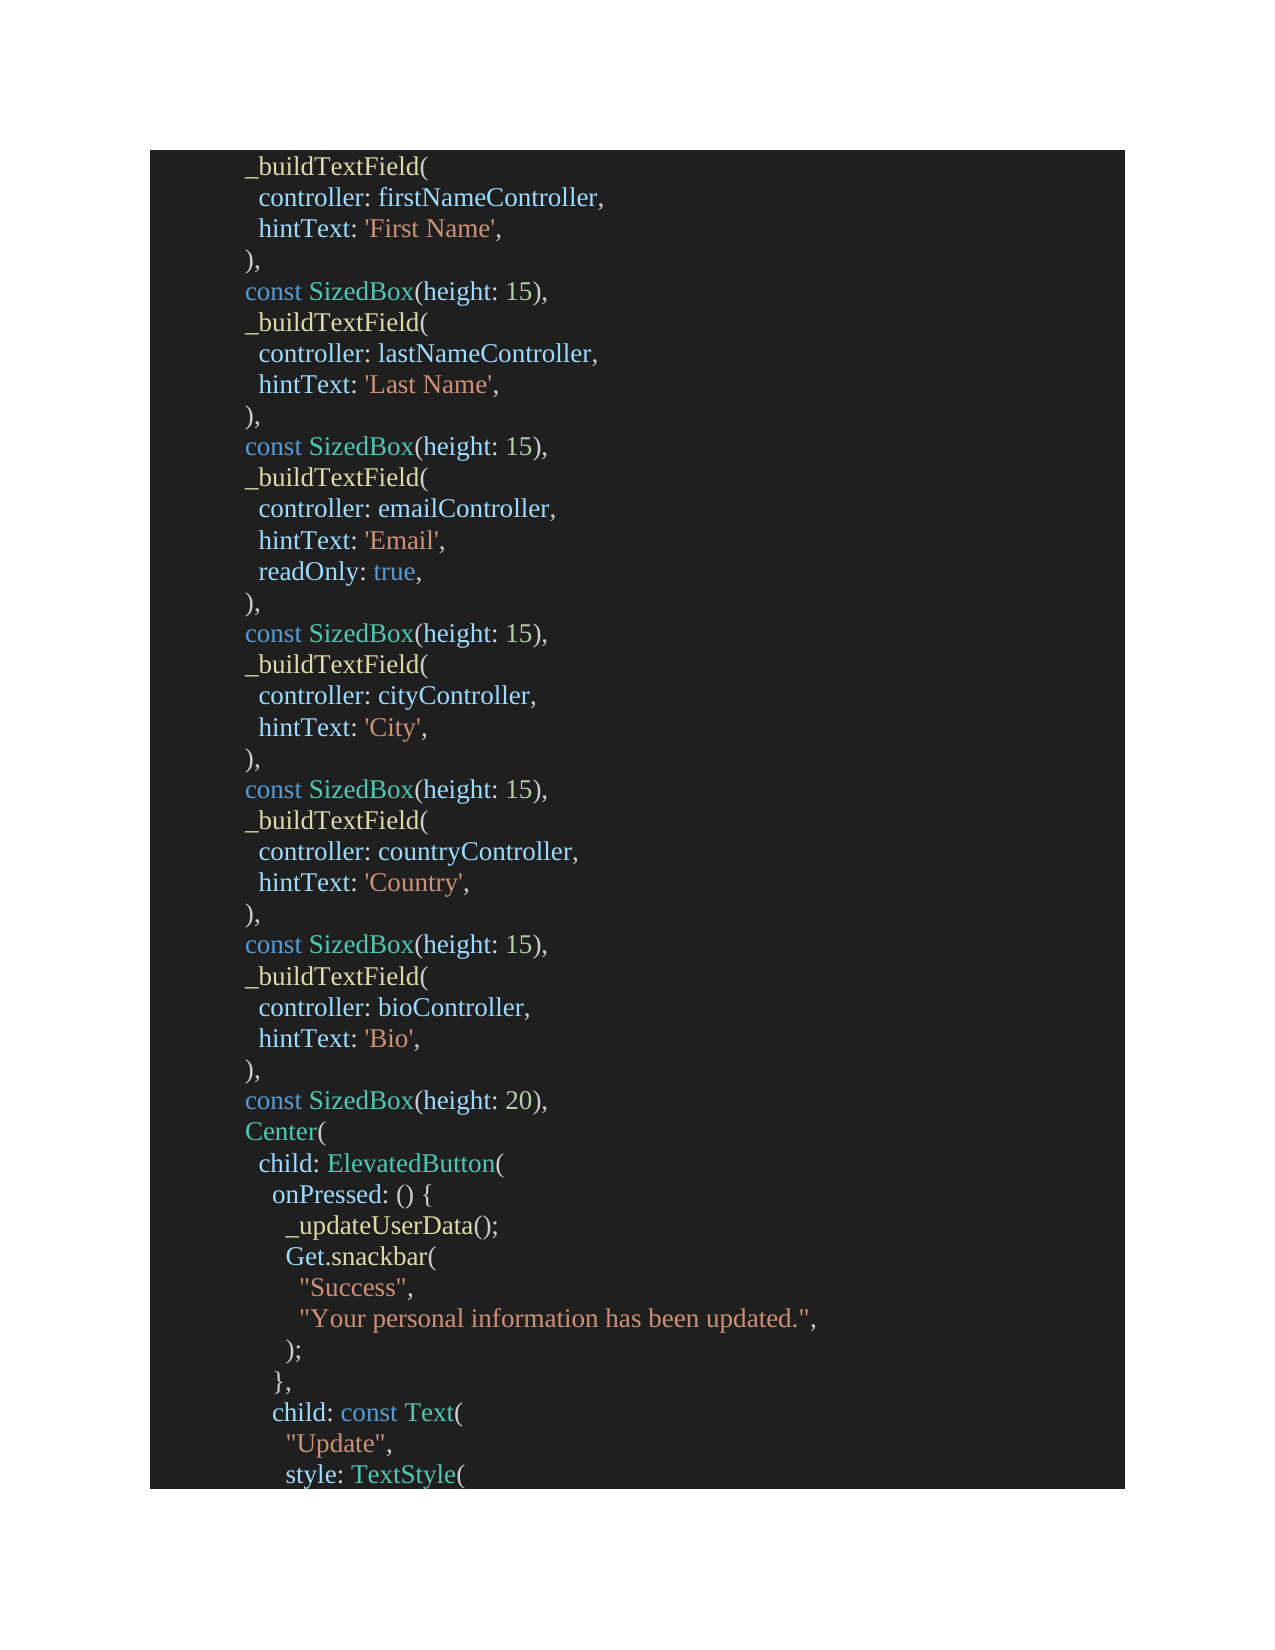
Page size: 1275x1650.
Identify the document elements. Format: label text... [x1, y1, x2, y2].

text ); [150, 1333, 1125, 1365]
text ), [150, 1053, 1125, 1084]
text const SizedBox(height: 15), [150, 430, 1125, 461]
text "Update", [150, 1427, 1125, 1458]
text style: TextStyle( [150, 1458, 1125, 1489]
text const SizedBox(height: 20), [150, 1084, 1125, 1116]
text const SizedBox(height: 15), [150, 929, 1125, 960]
text }, [150, 1365, 1125, 1396]
text readOnly: true, [150, 555, 1125, 586]
text _buildTextField( [150, 150, 1125, 181]
text "Success", [150, 1271, 1125, 1302]
text _buildTextField( [150, 804, 1125, 835]
text controller: lastNameController, [150, 337, 1125, 368]
text controller: emailController, [150, 493, 1125, 524]
text hintText: 'City', [150, 711, 1125, 742]
text hintText: 'Email', [150, 524, 1125, 555]
text _updateUserData(); [150, 1209, 1125, 1240]
text ), [150, 897, 1125, 929]
text hintText: 'Bio', [150, 1022, 1125, 1053]
text ), [150, 243, 1125, 274]
text _buildTextField( [150, 306, 1125, 337]
text Center( [150, 1116, 1125, 1147]
text ), [150, 742, 1125, 773]
text controller: firstNameController, [150, 181, 1125, 212]
text Get.snackbar( [150, 1240, 1125, 1271]
text hintText: 'Country', [150, 866, 1125, 897]
text _buildTextField( [150, 648, 1125, 679]
text hintText: 'Last Name', [150, 368, 1125, 399]
text const SizedBox(height: 15), [150, 773, 1125, 804]
text _buildTextField( [150, 960, 1125, 991]
text hintText: 'First Name', [150, 212, 1125, 243]
text ), [150, 586, 1125, 617]
text _buildTextField( [150, 461, 1125, 493]
text ), [150, 399, 1125, 430]
text controller: bioController, [150, 991, 1125, 1022]
text "Your personal information has been updated.", [150, 1302, 1125, 1333]
text controller: cityController, [150, 679, 1125, 711]
text onPressed: () { [150, 1178, 1125, 1209]
text child: ElevatedButton( [150, 1147, 1125, 1178]
text controller: countryController, [150, 835, 1125, 866]
text child: const Text( [150, 1396, 1125, 1427]
text const SizedBox(height: 15), [150, 617, 1125, 648]
text const SizedBox(height: 15), [150, 274, 1125, 306]
